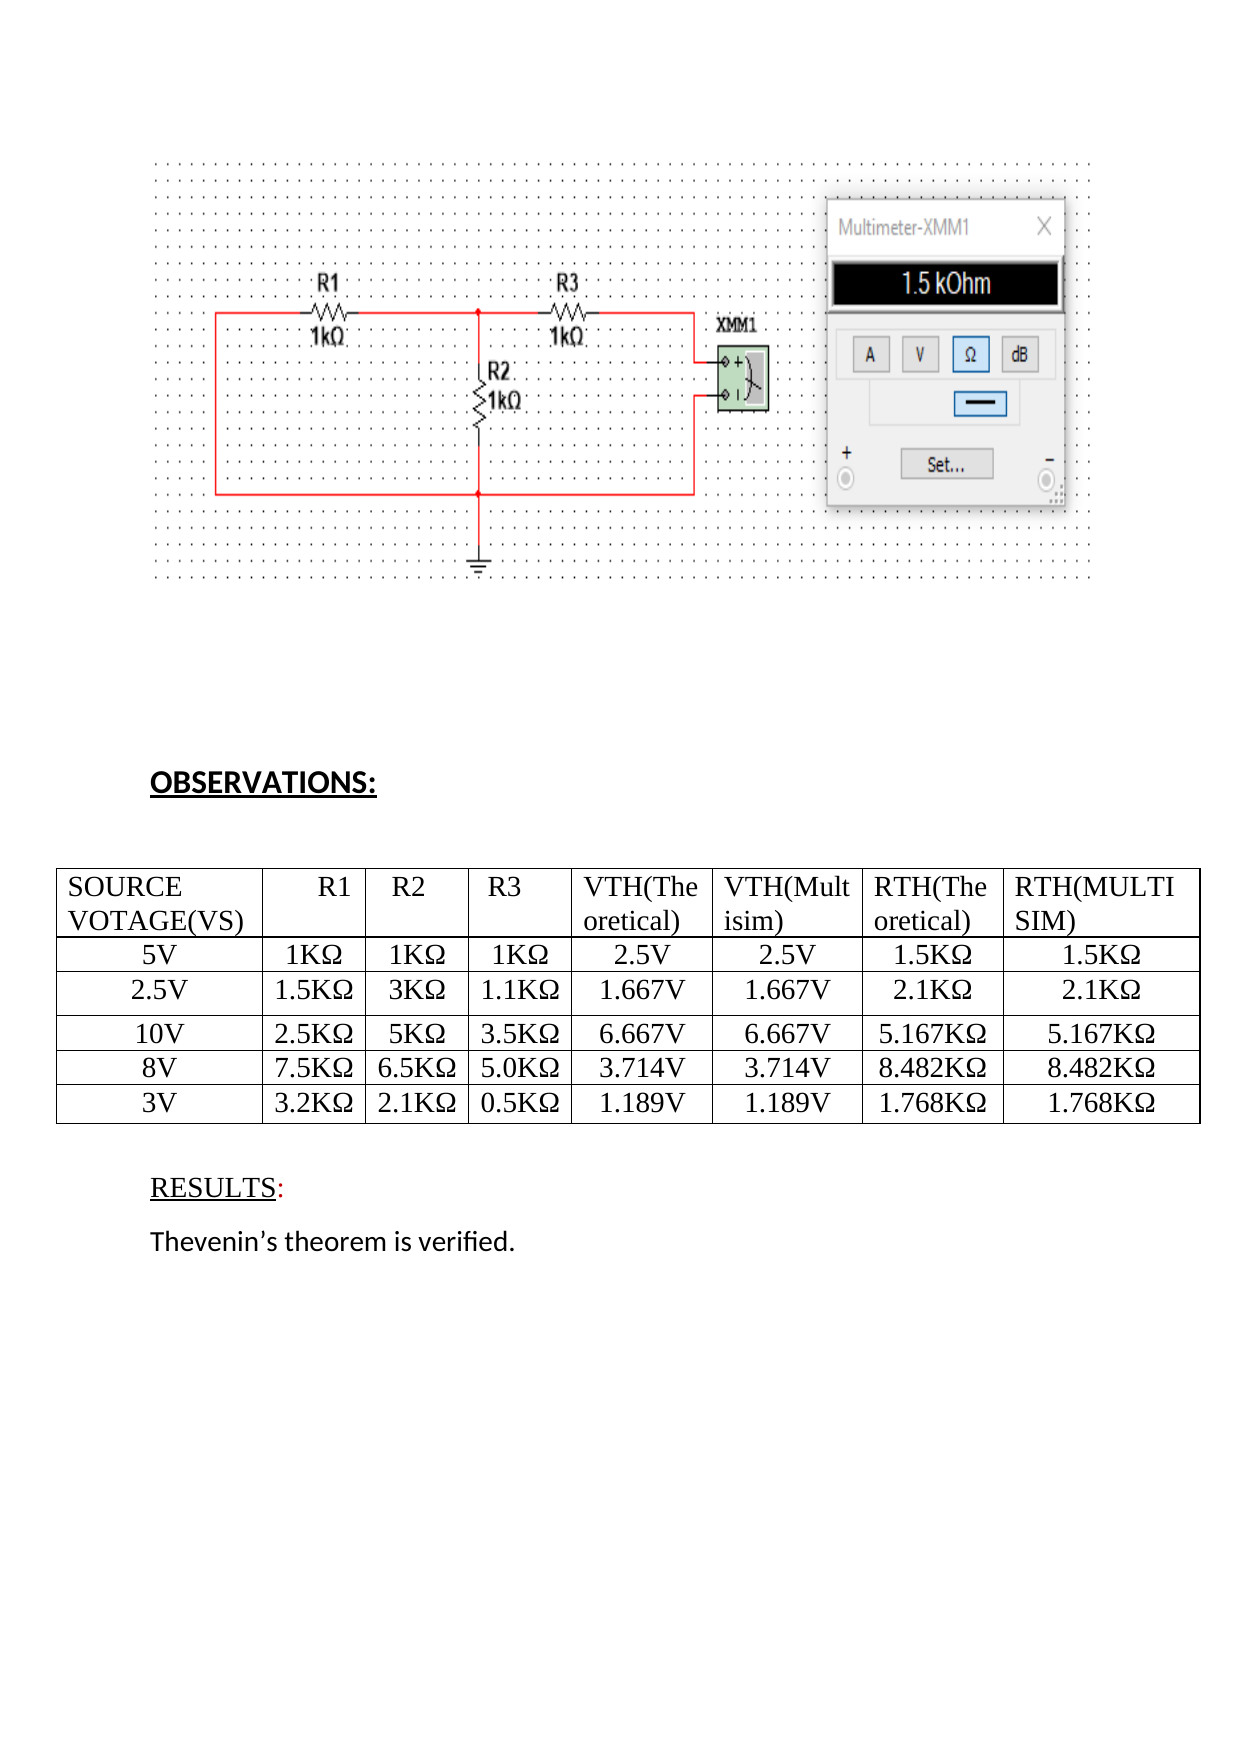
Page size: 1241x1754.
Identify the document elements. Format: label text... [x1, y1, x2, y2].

table_cell 3KΩ [366, 972, 468, 1015]
table_cell 6.667V [713, 1016, 862, 1049]
table_cell 5.167KΩ [863, 1016, 1003, 1049]
table_cell 8.482KΩ [863, 1051, 1003, 1084]
table_cell 5V [57, 938, 262, 971]
text OBSERVATIONS: [150, 761, 1090, 801]
table_cell 1.5KΩ [263, 972, 365, 1015]
table_cell 1KΩ [469, 938, 571, 971]
table_cell 2.5V [572, 938, 712, 971]
table_cell 3.5KΩ [469, 1016, 571, 1049]
table_cell 7.5KΩ [263, 1051, 365, 1084]
table_cell 1.667V [572, 972, 712, 1015]
table_cell 1.667V [713, 972, 862, 1015]
table_cell 1.768KΩ [863, 1085, 1003, 1122]
table_cell 1KΩ [366, 938, 468, 971]
picture [150, 150, 1091, 588]
table_cell 3V [57, 1085, 262, 1122]
table_cell 2.5KΩ [263, 1016, 365, 1049]
table_cell 2.5V [57, 972, 262, 1015]
table_cell 8.482KΩ [1004, 1051, 1199, 1084]
table_cell 2.1KΩ [863, 972, 1003, 1015]
table_header RTH(Theoretical) [863, 869, 1003, 936]
table_header R1 [263, 869, 365, 936]
table_cell 0.5KΩ [469, 1085, 571, 1122]
table_cell 1KΩ [263, 938, 365, 971]
table_cell 3.714V [713, 1051, 862, 1084]
table_cell 5.167KΩ [1004, 1016, 1199, 1049]
table_cell 1.189V [572, 1085, 712, 1122]
table_cell 2.1KΩ [366, 1085, 468, 1122]
table_header R2 [366, 869, 468, 936]
table_cell 1.768KΩ [1004, 1085, 1199, 1122]
table_cell 1.5KΩ [863, 938, 1003, 971]
table_header R3 [469, 869, 571, 936]
table_cell 3.2KΩ [263, 1085, 365, 1122]
table_cell 2.1KΩ [1004, 972, 1199, 1015]
table_cell 5.0KΩ [469, 1051, 571, 1084]
text Thevenin’s theorem is verified. [150, 1223, 1090, 1259]
table_cell 1.1KΩ [469, 972, 571, 1015]
table_cell 1.189V [713, 1085, 862, 1122]
table_cell 6.5KΩ [366, 1051, 468, 1084]
table_cell 10V [57, 1016, 262, 1049]
table_header SOURCE VOTAGE(VS) [57, 869, 262, 936]
table_header VTH(Theoretical) [572, 869, 712, 936]
table_cell 1.5KΩ [1004, 938, 1199, 971]
table_cell 5KΩ [366, 1016, 468, 1049]
table_cell 3.714V [572, 1051, 712, 1084]
table_cell 6.667V [572, 1016, 712, 1049]
text RESULTS: [150, 1170, 1172, 1204]
table_cell 8V [57, 1051, 262, 1084]
table_cell 2.5V [713, 938, 862, 971]
table_header VTH(Multisim) [713, 869, 862, 936]
table_header RTH(MULTISIM) [1004, 869, 1199, 936]
